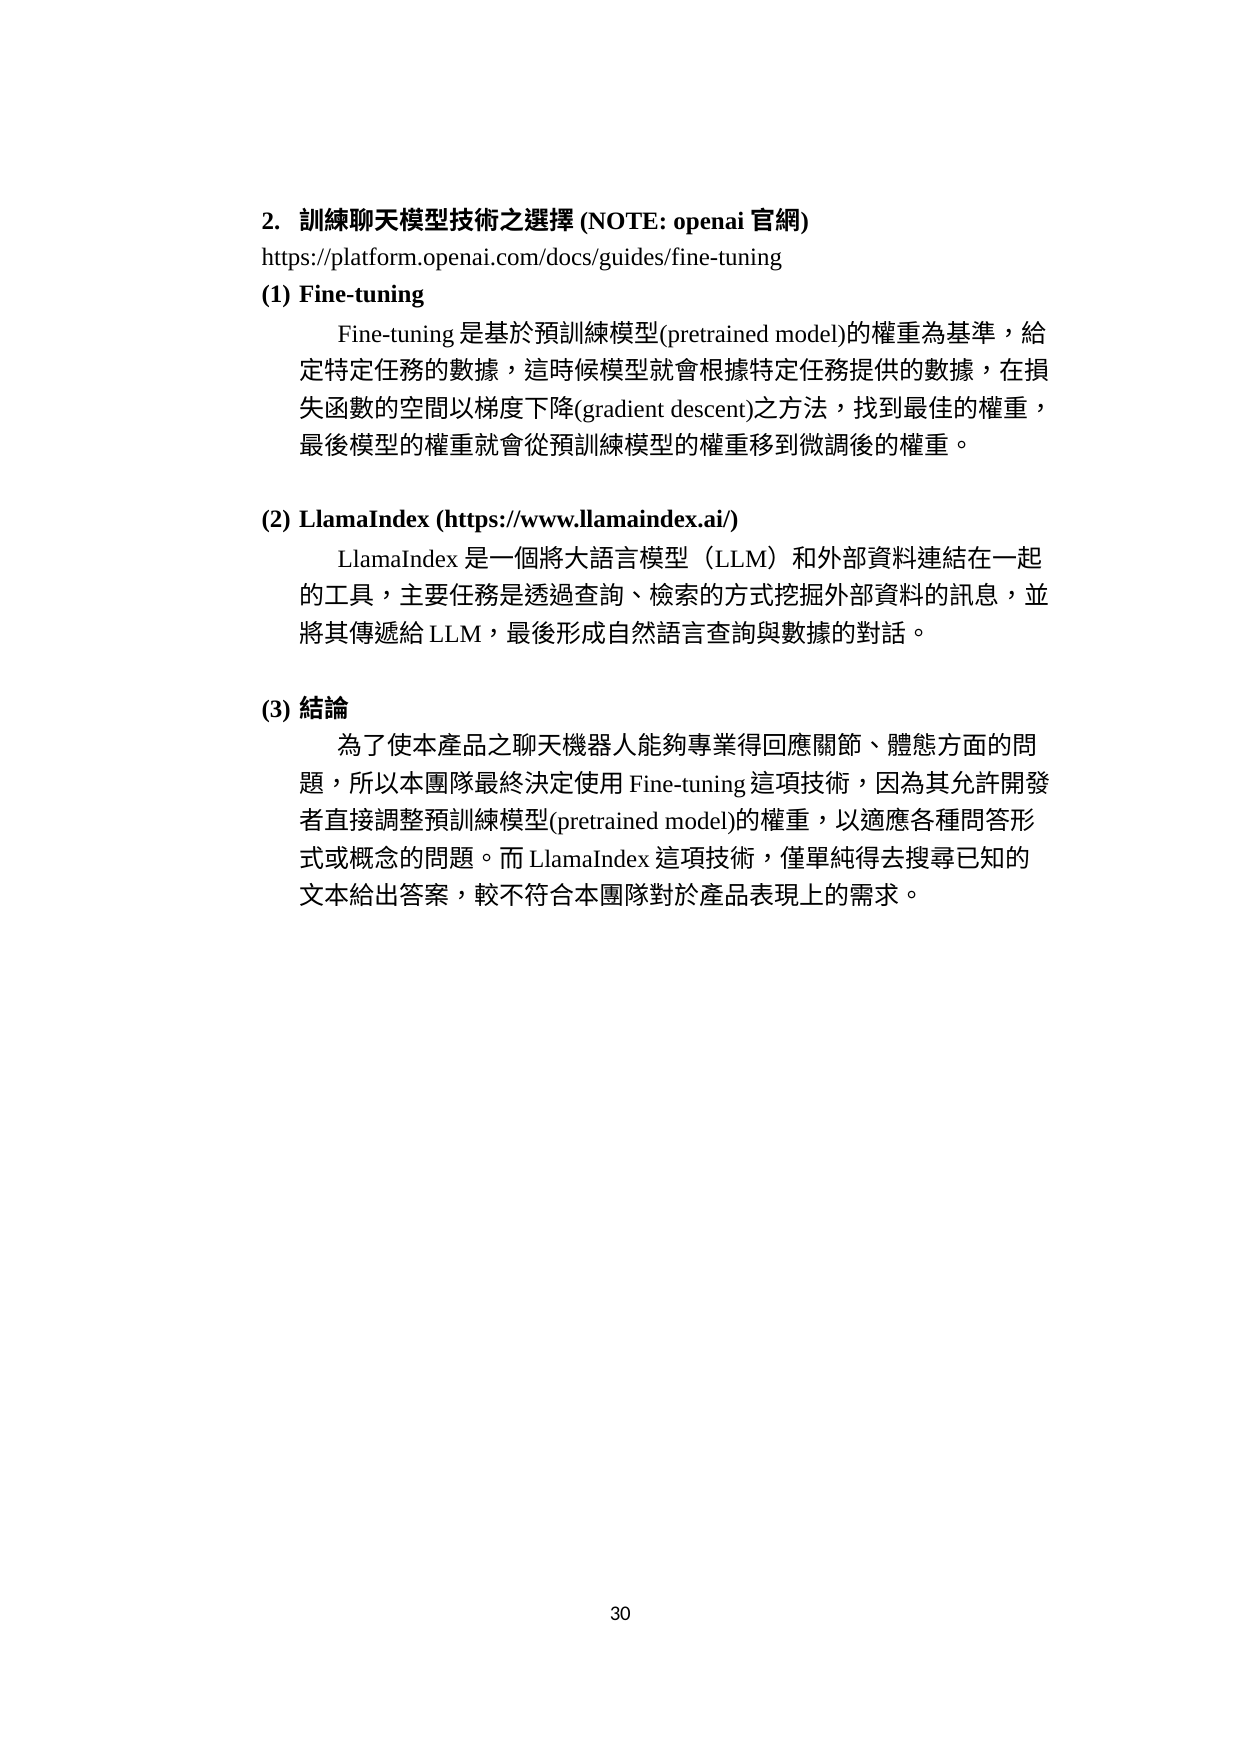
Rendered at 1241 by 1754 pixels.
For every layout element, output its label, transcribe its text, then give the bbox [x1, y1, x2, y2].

text LlamaIndex 是一個將大語言模型（LLM）和外部資料連結在一起的工具，主要任務是透過查詢、檢索的方式挖掘外部資料的訊息，並將其傳遞給LLM，最後形成自然語言查詢與數據的對話。 [299, 537, 1053, 650]
list Fine-tuning是基於預訓練模型(pretrained model)的權重為基準，給定特定任務的數據，這時候模型就會根據特定任務提供的數據，在損失函數的空間以梯度下降(gradient descent)之方法，找到最佳的權重，最後模型的權重就會從預訓練模型的權重移到微調後的權重。 [299, 312, 1053, 462]
list Fine-tuning [261, 275, 1053, 312]
text https://platform.openai.com/docs/guides/fine-tuning [261, 237, 1053, 275]
list 訓練聊天模型技術之選擇 (NOTE: openai 官網) [261, 200, 1053, 237]
list LlamaIndex (https://www.llamaindex.ai/) [261, 500, 1053, 537]
text 為了使本產品之聊天機器人能夠專業得回應關節、體態方面的問題，所以本團隊最終決定使用Fine-tuning這項技術，因為其允許開發者直接調整預訓練模型(pretrained model)的權重，以適應各種問答形式或概念的問題。而LlamaIndex這項技術，僅單純得去搜尋已知的文本給出答案，較不符合本團隊對於產品表現上的需求。 [299, 725, 1053, 912]
list 結論 [261, 687, 1053, 725]
